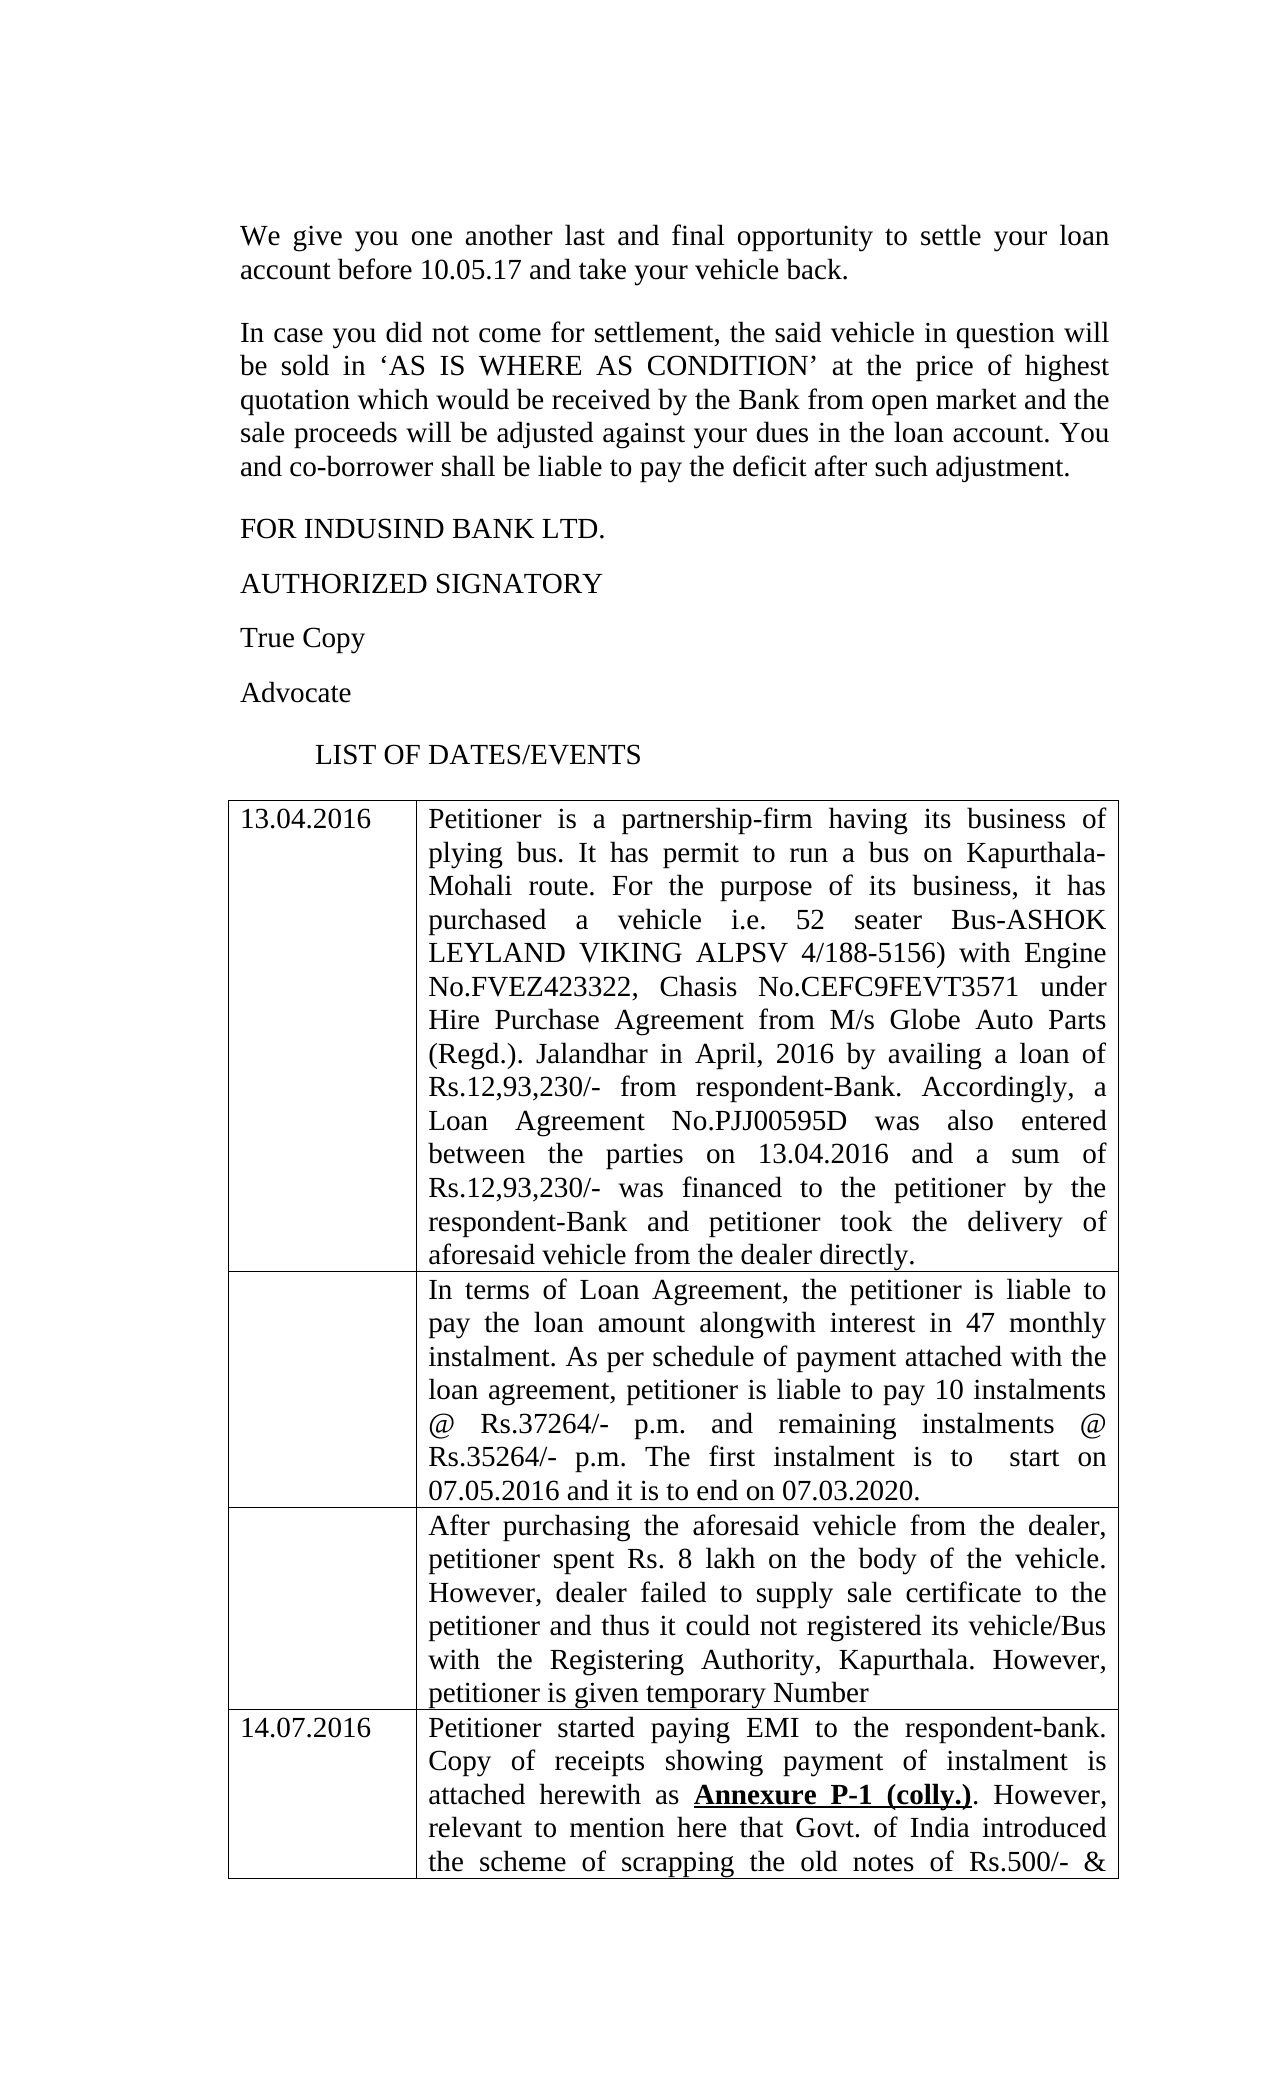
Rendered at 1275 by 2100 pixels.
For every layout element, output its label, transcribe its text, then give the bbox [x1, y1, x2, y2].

table_cell [229, 1508, 416, 1709]
table_cell [229, 1272, 416, 1507]
text True Copy [240, 620, 1110, 654]
text In case you did not come for settlement, the said vehicle in question will be sold in ‘AS IS WHERE AS CONDITION’ at the price of highest quotation which would be received by the Bank from open market and the sale proceeds will be adjusted against your dues in the loan account. You and co-borrower shall be liable to pay the deficit after such adjustment. [240, 315, 1110, 482]
text LIST OF DATES/EVENTS [240, 737, 1110, 771]
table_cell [417, 1710, 1118, 1878]
table_cell After purchasing the aforesaid vehicle from the dealer, petitioner spent Rs. 8 lakh on the body of the vehicle. However, dealer failed to supply sale certificate to the petitioner and thus it could not registered its vehicle/Bus with the Registering Authority, Kapurthala. However, petitioner is given temporary Number [417, 1508, 1118, 1709]
table_cell 14.07.2016 [229, 1710, 416, 1878]
table_cell In terms of Loan Agreement, the petitioner is liable to pay the loan amount alongwith interest in 47 monthly instalment. As per schedule of payment attached with the loan agreement, petitioner is liable to pay 10 instalments @ Rs.37264/- p.m. and remaining instalments @ Rs.35264/- p.m. The first instalment is to start on 07.05.2016 and it is to end on 07.03.2020. [417, 1272, 1118, 1507]
table_header 13.04.2016 [229, 801, 416, 1271]
text FOR INDUSIND BANK LTD. [240, 512, 1110, 545]
table_header Petitioner is a partnership-firm having its business of plying bus. It has permit to run a bus on Kapurthala-Mohali route. For the purpose of its business, it has purchased a vehicle i.e. 52 seater Bus-ASHOK LEYLAND VIKING ALPSV 4/188-5156) with Engine No.FVEZ423322, Chasis No.CEFC9FEVT3571 under Hire Purchase Agreement from M/s Globe Auto Parts (Regd.). Jalandhar in April, 2016 by availing a loan of Rs.12,93,230/- from respondent-Bank. Accordingly, a Loan Agreement No.PJJ00595D was also entered between the parties on 13.04.2016 and a sum of Rs.12,93,230/- was financed to the petitioner by the respondent-Bank and petitioner took the delivery of aforesaid vehicle from the dealer directly. [417, 801, 1118, 1271]
text AUTHORIZED SIGNATORY [240, 566, 1110, 599]
text Advocate [240, 675, 1110, 708]
text We give you one another last and final opportunity to settle your loan account before 10.05.17 and take your vehicle back. [240, 218, 1110, 286]
